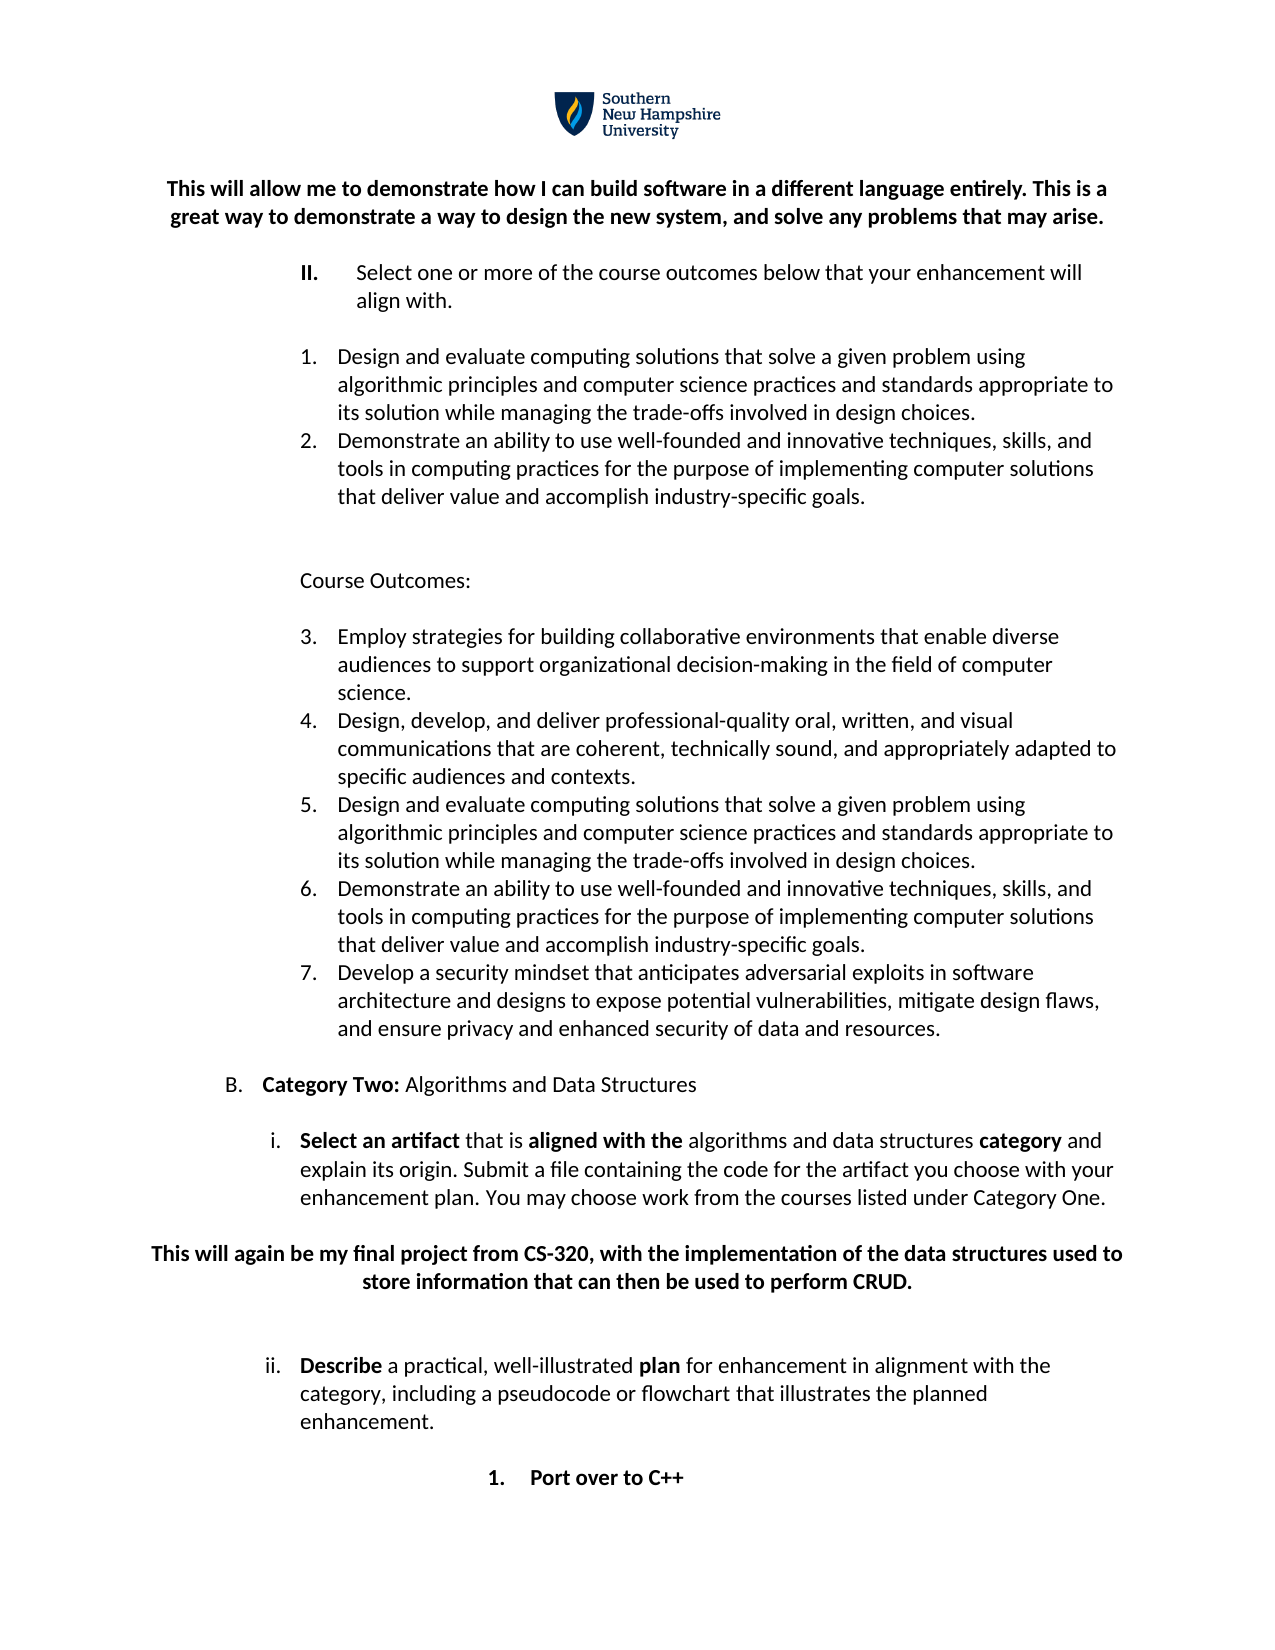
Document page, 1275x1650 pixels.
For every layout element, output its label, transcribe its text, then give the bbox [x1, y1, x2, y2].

list Select one or more of the course outcomes below that your enhancement will align with. [319, 258, 1125, 314]
list Select an artifact that is aligned with the algorithms and data structures category and explain its origin. Submit a file containing the code for the artifact you choose with your enhancement plan. You may choose work from the courses listed under Category One. [281, 1127, 1125, 1211]
list Design and evaluate computing solutions that solve a given problem using algorithmic principles and computer science practices and standards appropriate to its solution while managing the trade-offs involved in design choices. [300, 790, 1125, 874]
list Port over to C++ [487, 1463, 1125, 1491]
list Design, develop, and deliver professional-quality oral, written, and visual communications that are coherent, technically sound, and appropriately adapted to specific audiences and contexts. [300, 706, 1125, 790]
list Demonstrate an ability to use well-founded and innovative techniques, skills, and tools in computing practices for the purpose of implementing computer solutions that deliver value and accomplish industry-specific goals. [300, 426, 1125, 510]
text This will again be my final project from CS-320, with the implementation of the data structures used to store information that can then be used to perform CRUD. [150, 1239, 1125, 1295]
list Category Two: Algorithms and Data Structures [225, 1071, 1125, 1099]
text Course Outcomes: [300, 566, 1125, 594]
list Develop a security mindset that anticipates adversarial exploits in software architecture and designs to expose potential vulnerabilities, mitigate design flaws, and ensure privacy and enhanced security of data and resources. [300, 958, 1125, 1043]
list Demonstrate an ability to use well-founded and innovative techniques, skills, and tools in computing practices for the purpose of implementing computer solutions that deliver value and accomplish industry-specific goals. [300, 874, 1125, 958]
picture [546, 75, 729, 154]
list Design and evaluate computing solutions that solve a given problem using algorithmic principles and computer science practices and standards appropriate to its solution while managing the trade-offs involved in design choices. [300, 342, 1125, 426]
list Describe a practical, well-illustrated plan for enhancement in alignment with the category, including a pseudocode or flowchart that illustrates the planned enhancement. [281, 1351, 1125, 1435]
text This will allow me to demonstrate how I can build software in a different language entirely. This is a great way to demonstrate a way to design the new system, and solve any problems that may arise. [150, 174, 1125, 230]
list Employ strategies for building collaborative environments that enable diverse audiences to support organizational decision-making in the field of computer science. [300, 622, 1125, 706]
